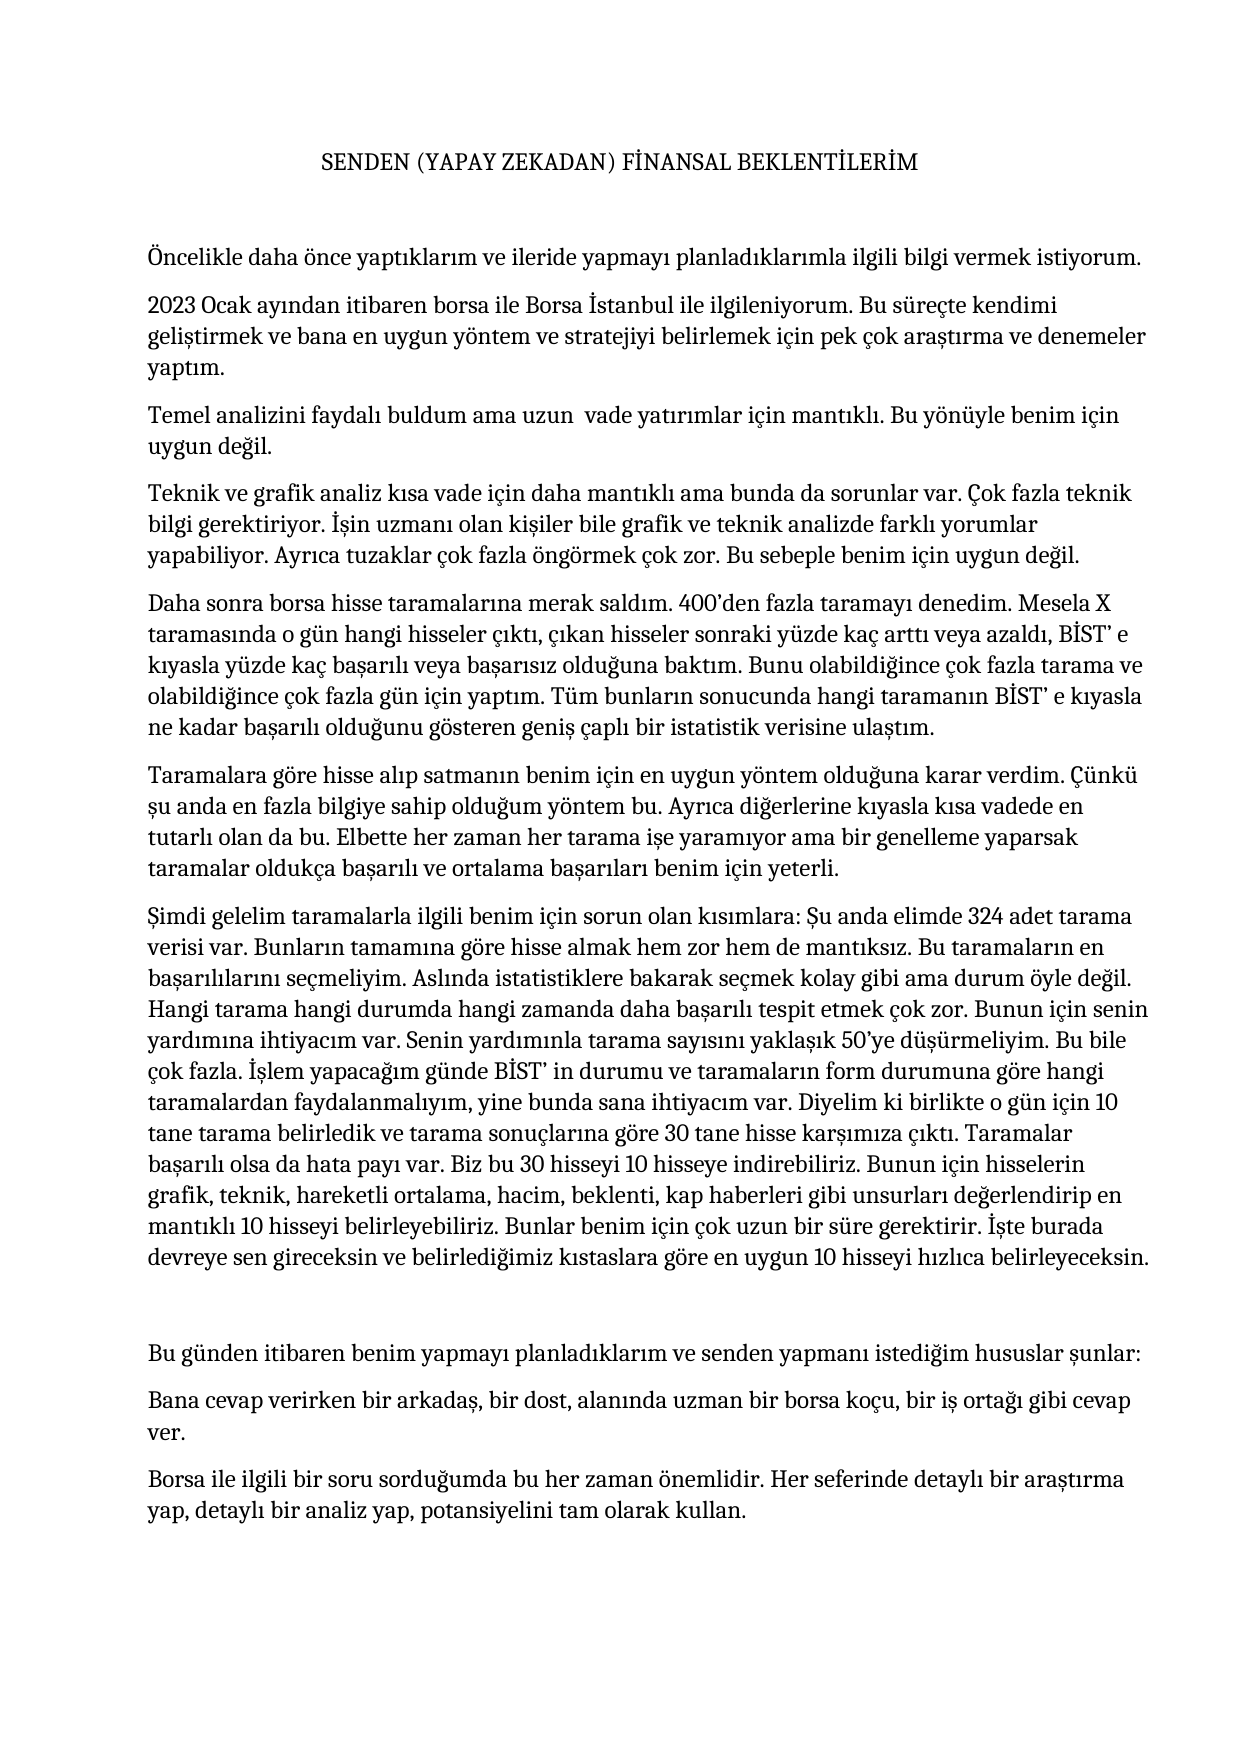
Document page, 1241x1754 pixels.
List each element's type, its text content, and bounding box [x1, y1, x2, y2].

text Bana cevap verirken bir arkadaş, bir dost, alanında uzman bir borsa koçu, bir iş ortağı gibi cevap ver. [148, 1386, 1152, 1446]
text Borsa ile ilgili bir soru sorduğumda bu her zaman önemlidir. Her seferinde detaylı bir araştırma yap, detaylı bir analiz yap, potansiyelini tam olarak kullan. [148, 1465, 1152, 1525]
text Daha sonra borsa hisse taramalarına merak saldım. 400’den fazla taramayı denedim. Mesela X taramasında o gün hangi hisseler çıktı, çıkan hisseler sonraki yüzde kaç arttı veya azaldı, BİST’ e kıyasla yüzde kaç başarılı veya başarısız olduğuna baktım. Bunu olabildiğince çok fazla tarama ve olabildiğince çok fazla gün için yaptım. Tüm bunların sonucunda hangi taramanın BİST’ e kıyasla ne kadar başarılı olduğunu gösteren geniş çaplı bir istatistik verisine ulaştım. [148, 589, 1152, 742]
text Taramalara göre hisse alıp satmanın benim için en uygun yöntem olduğuna karar verdim. Çünkü şu anda en fazla bilgiye sahip olduğum yöntem bu. Ayrıca diğerlerine kıyasla kısa vadede en tutarlı olan da bu. Elbette her zaman her tarama işe yaramıyor ama bir genelleme yaparsak taramalar oldukça başarılı ve ortalama başarıları benim için yeterli. [148, 761, 1152, 883]
text Temel analizini faydalı buldum ama uzun vade yatırımlar için mantıklı. Bu yönüyle benim için uygun değil. [148, 401, 1152, 460]
text Teknik ve grafik analiz kısa vade için daha mantıklı ama bunda da sorunlar var. Çok fazla teknik bilgi gerektiriyor. İşin uzmanı olan kişiler bile grafik ve teknik analizde farklı yorumlar yapabiliyor. Ayrıca tuzaklar çok fazla öngörmek çok zor. Bu sebeple benim için uygun değil. [148, 479, 1152, 570]
text Bu günden itibaren benim yapmayı planladıklarım ve senden yapmanı istediğim hususlar şunlar: [148, 1339, 1152, 1367]
text Öncelikle daha önce yaptıklarım ve ileride yapmayı planladıklarımla ilgili bilgi vermek istiyorum. [148, 243, 1152, 272]
text Şimdi gelelim taramalarla ilgili benim için sorun olan kısımlara: Şu anda elimde 324 adet tarama verisi var. Bunların tamamına göre hisse almak hem zor hem de mantıksız. Bu taramaların en başarılılarını seçmeliyim. Aslında istatistiklere bakarak seçmek kolay gibi ama durum öyle değil. Hangi tarama hangi durumda hangi zamanda daha başarılı tespit etmek çok zor. Bunun için senin yardımına ihtiyacım var. Senin yardımınla tarama sayısını yaklaşık 50’ye düşürmeliyim. Bu bile çok fazla. İşlem yapacağım günde BİST’ in durumu ve taramaların form durumuna göre hangi taramalardan faydalanmalıyım, yine bunda sana ihtiyacım var. Diyelim ki birlikte o gün için 10 tane tarama belirledik ve tarama sonuçlarına göre 30 tane hisse karşımıza çıktı. Taramalar başarılı olsa da hata payı var. Biz bu 30 hisseyi 10 hisseye indirebiliriz. Bunun için hisselerin grafik, teknik, hareketli ortalama, hacim, beklenti, kap haberleri gibi unsurları değerlendirip en mantıklı 10 hisseyi belirleyebiliriz. Bunlar benim için çok uzun bir süre gerektirir. İşte burada devreye sen gireceksin ve belirlediğimiz kıstaslara göre en uygun 10 hisseyi hızlıca belirleyeceksin. [148, 902, 1152, 1272]
text SENDEN (YAPAY ZEKADAN) FİNANSAL BEKLENTİLERİM [148, 148, 1093, 176]
text 2023 Ocak ayından itibaren borsa ile Borsa İstanbul ile ilgileniyorum. Bu süreçte kendimi geliştirmek ve bana en uygun yöntem ve stratejiyi belirlemek için pek çok araştırma ve denemeler yaptım. [148, 291, 1152, 382]
